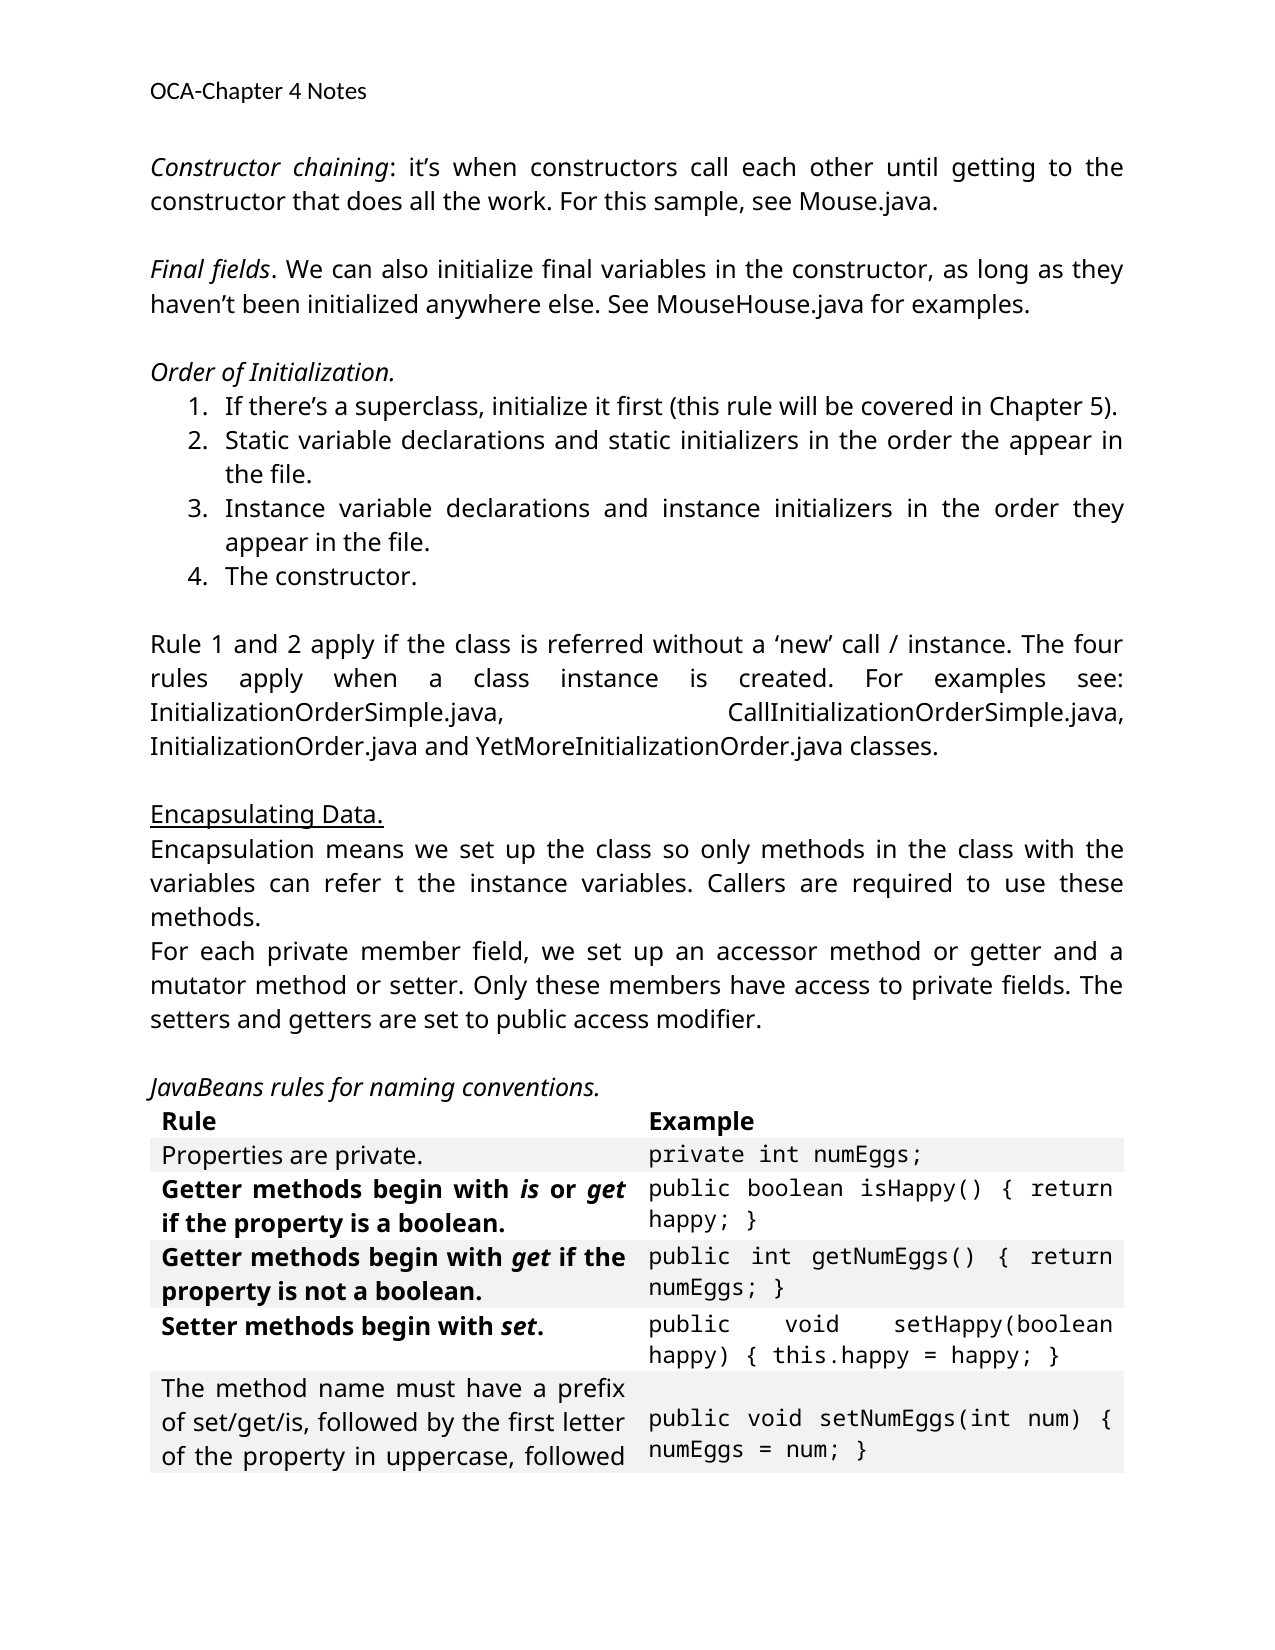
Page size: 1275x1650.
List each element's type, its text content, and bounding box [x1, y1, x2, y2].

table_cell Setter methods begin with set. [150, 1308, 637, 1371]
list The constructor. [187, 559, 1125, 593]
table_header Example [637, 1104, 1124, 1138]
table_cell Getter methods begin with is or get if the property is a boolean. [150, 1172, 637, 1240]
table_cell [150, 1371, 637, 1473]
list If there’s a superclass, initialize it first (this rule will be covered in Chapter 5). [187, 388, 1125, 422]
text Encapsulation means we set up the class so only methods in the class with the variables can refer t the instance variables. Callers are required to use these methods. [150, 831, 1125, 933]
text For each private member field, we set up an accessor method or getter and a mutator method or setter. Only these members have access to private fields. The setters and getters are set to public access modifier. [150, 933, 1125, 1036]
text JavaBeans rules for naming conventions. [150, 1070, 1125, 1104]
table_cell public int getNumEggs() { return numEggs; } [637, 1240, 1124, 1308]
list Static variable declarations and static initializers in the order the appear in the file. [187, 422, 1125, 491]
text Encapsulating Data. [150, 797, 1125, 831]
text Constructor chaining: it’s when constructors call each other until getting to the constructor that does all the work. For this sample, see Mouse.java. [150, 150, 1125, 218]
text Rule 1 and 2 apply if the class is referred without a ‘new’ call / instance. The four rules apply when a class instance is created. For examples see: InitializationOrderSimple.java, CallInitializationOrderSimple.java, InitializationOrder.java and YetMoreInitializationOrder.java classes. [150, 627, 1125, 763]
list Instance variable declarations and instance initializers in the order they appear in the file. [187, 491, 1125, 559]
table_cell Properties are private. [150, 1138, 637, 1172]
table_cell private int numEggs; [637, 1138, 1124, 1172]
table_cell public void setHappy(boolean happy) { this.happy = happy; } [637, 1308, 1124, 1371]
table_cell Getter methods begin with get if the property is not a boolean. [150, 1240, 637, 1308]
table_header Rule [150, 1104, 637, 1138]
text Order of Initialization. [150, 354, 1125, 388]
table_cell public boolean isHappy() { return happy; } [637, 1172, 1124, 1240]
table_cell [637, 1371, 1124, 1473]
text Final fields. We can also initialize final variables in the constructor, as long as they haven’t been initialized anywhere else. See MouseHouse.java for examples. [150, 252, 1125, 320]
